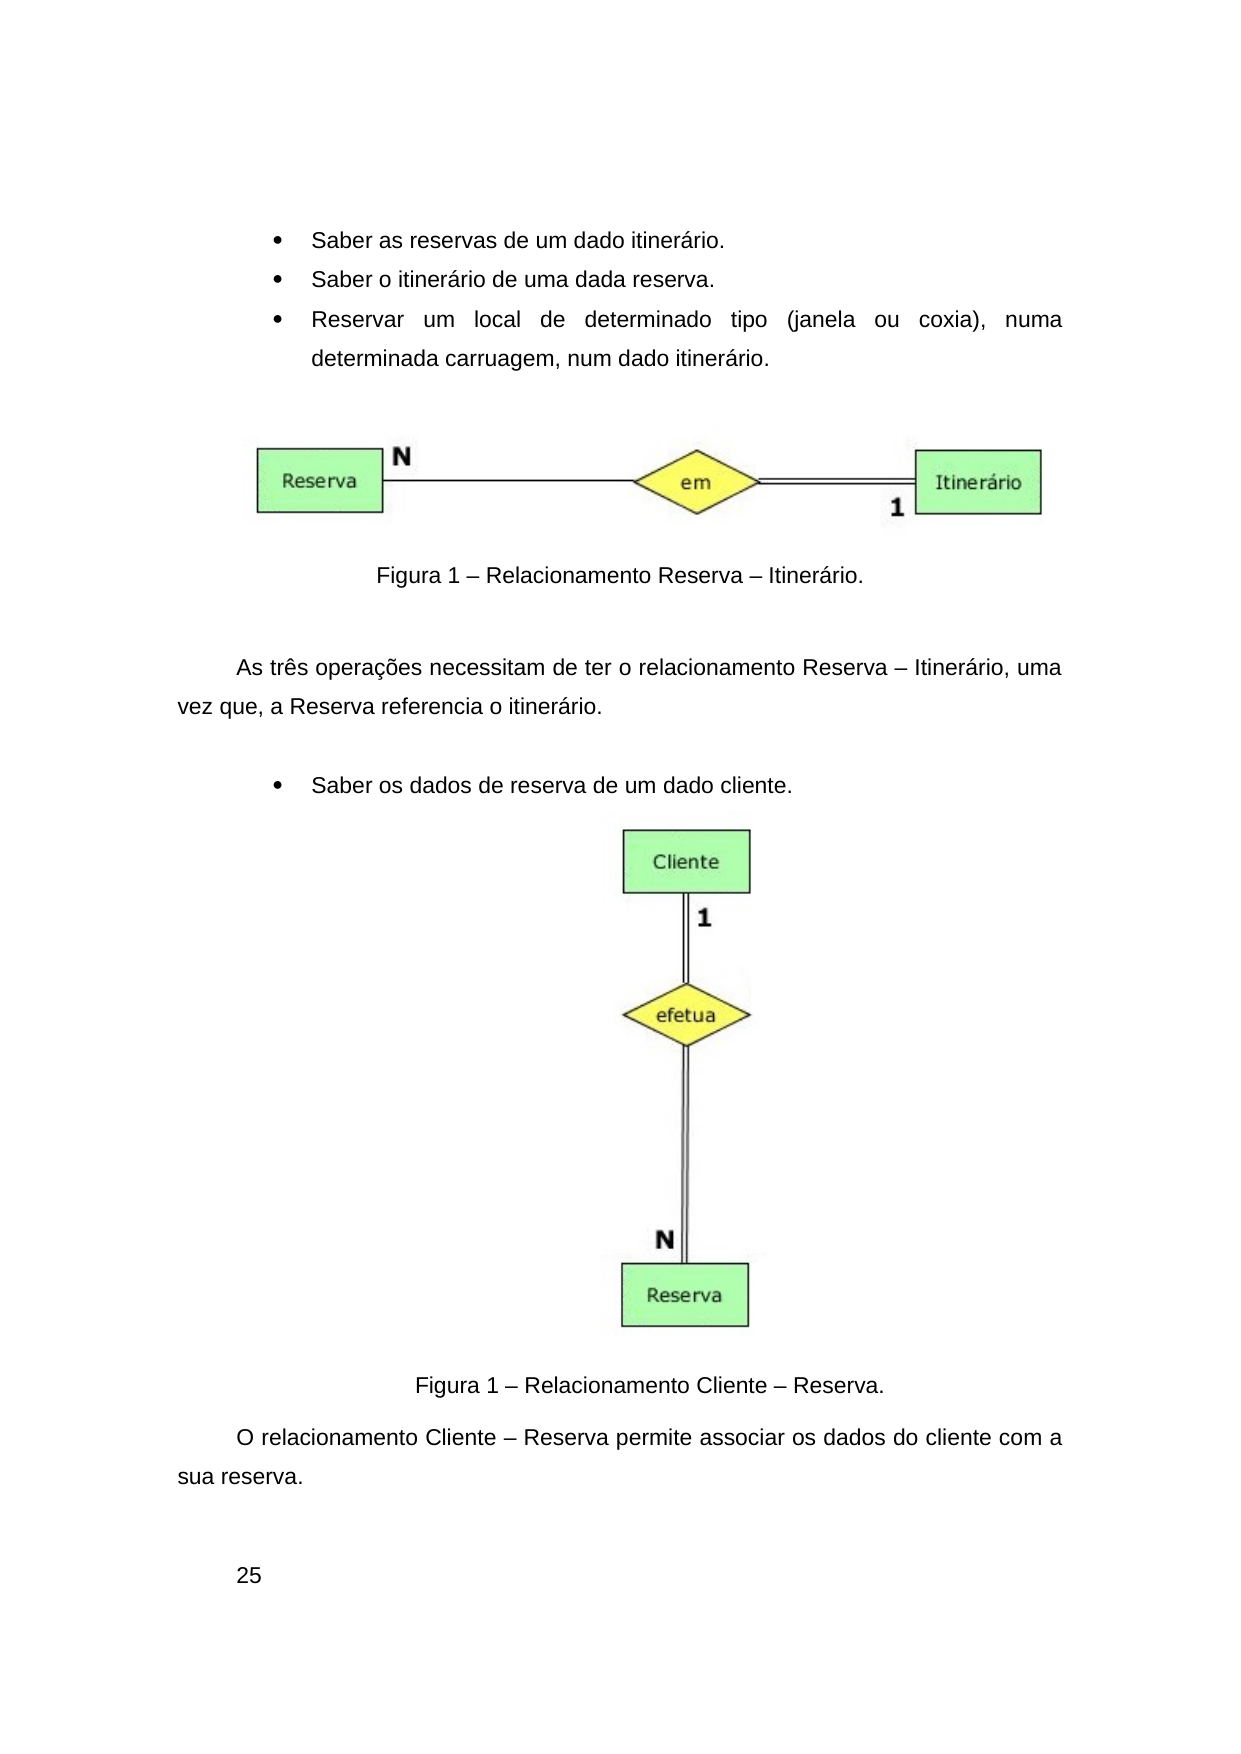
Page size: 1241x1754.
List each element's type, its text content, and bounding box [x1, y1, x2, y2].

list Saber as reservas de um dado itinerário. [274, 227, 1063, 253]
picture [601, 811, 773, 1346]
text As três operações necessitam de ter o relacionamento Reserva – Itinerário, uma vez que, a Reserva referencia o itinerário. [177, 654, 1063, 719]
picture [243, 423, 1056, 537]
list Saber o itinerário de uma dada reserva. [274, 266, 1063, 292]
list Reservar um local de determinado tipo (janela ou coxia), numa determinada carruagem, num dado itinerário. [274, 306, 1063, 371]
list Saber os dados de reserva de um dado cliente. [274, 772, 1063, 798]
text O relacionamento Cliente – Reserva permite associar os dados do cliente com a sua reserva. [177, 1424, 1063, 1489]
